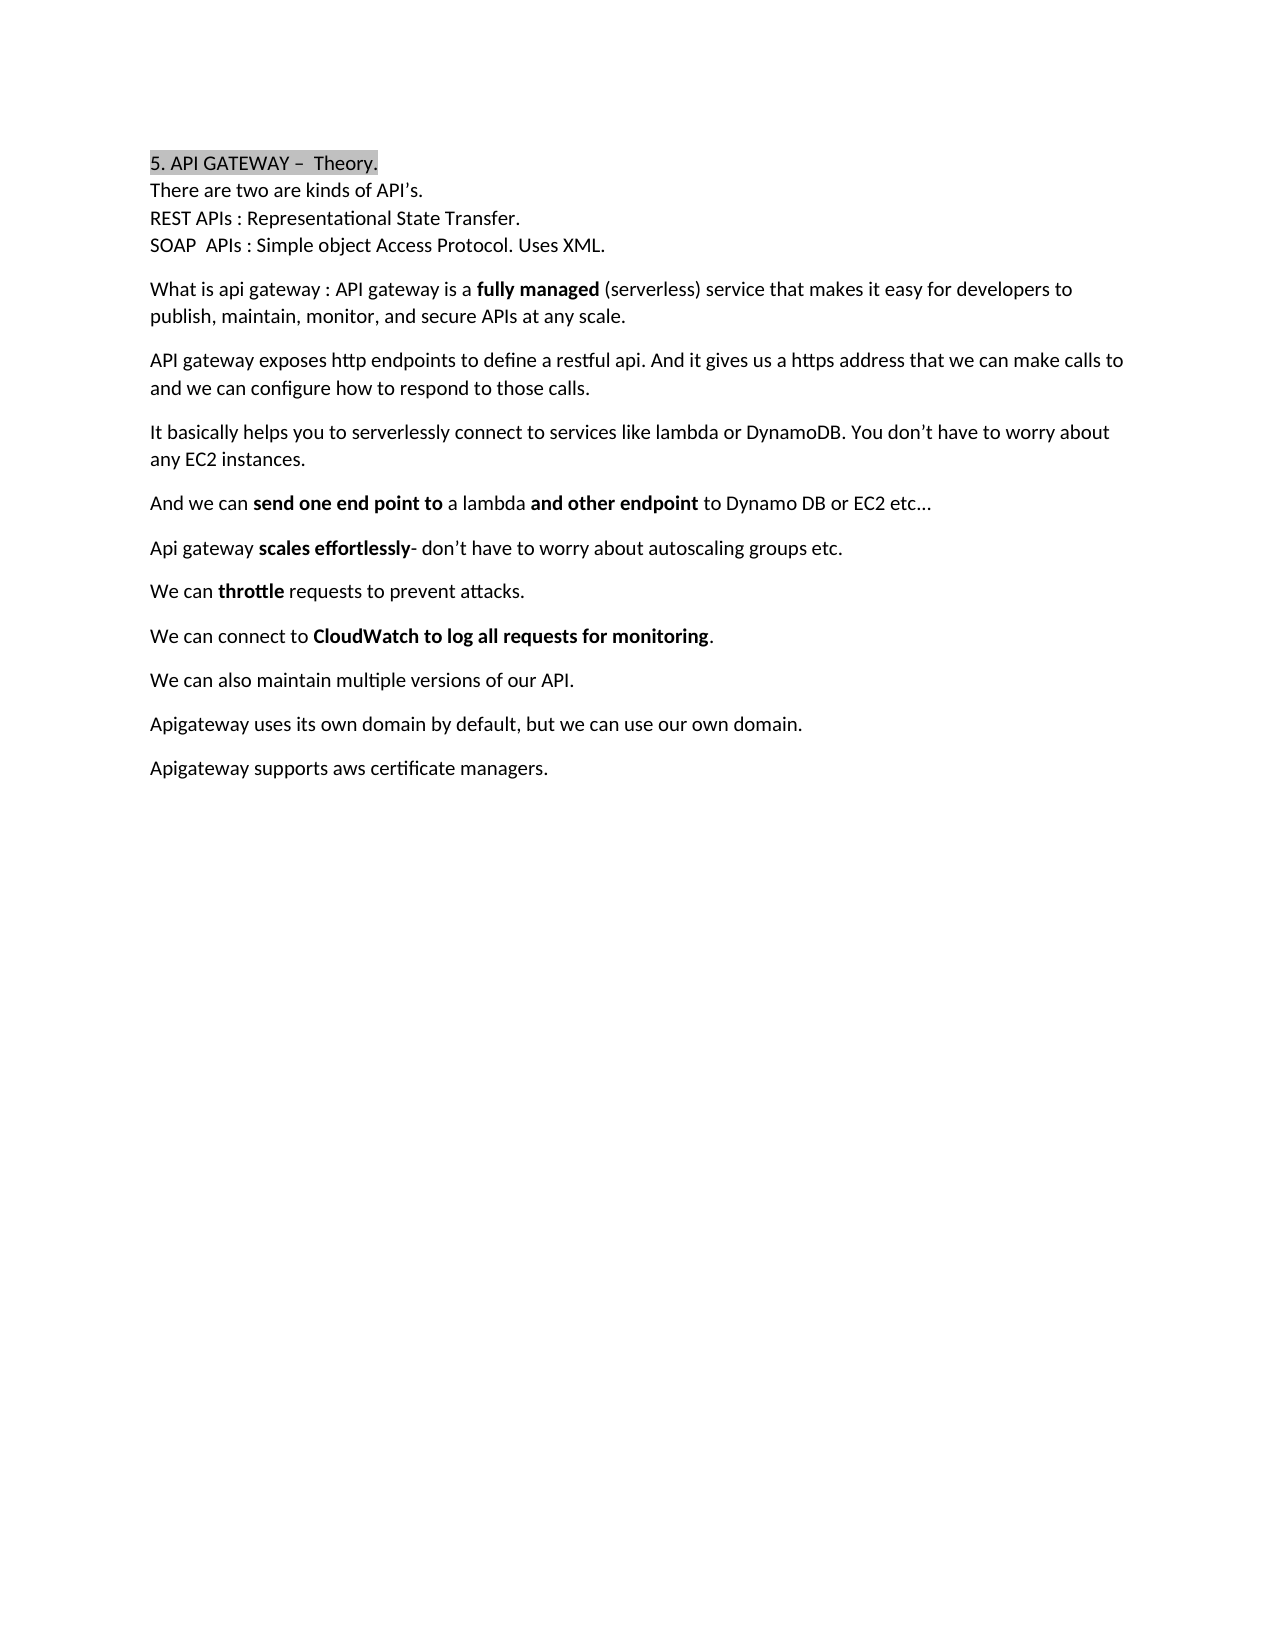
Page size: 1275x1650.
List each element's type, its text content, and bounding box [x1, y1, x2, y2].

text API gateway exposes http endpoints to define a restful api. And it gives us a https address that we can make calls to and we can configure how to respond to those calls. [150, 348, 1125, 401]
text It basically helps you to serverlessly connect to services like lambda or DynamoDB. You don’t have to worry about any EC2 instances. [150, 419, 1125, 472]
text 5. API GATEWAY – Theory. There are two are kinds of API’s. REST APIs : Representational State Transfer. SOAP APIs : Simple object Access Protocol. Uses XML. [150, 150, 1125, 258]
text We can throttle requests to prevent attacks. [150, 579, 1125, 604]
text Apigateway uses its own domain by default, but we can use our own domain. [150, 711, 1125, 736]
text We can also maintain multiple versions of our API. [150, 667, 1125, 692]
text Apigateway supports aws certificate managers. [150, 755, 1125, 780]
text Api gateway scales effortlessly- don’t have to worry about autoscaling groups etc. [150, 535, 1125, 560]
text What is api gateway : API gateway is a fully managed (serverless) service that makes it easy for developers to publish, maintain, monitor, and secure APIs at any scale. [150, 276, 1125, 329]
text And we can send one end point to a lambda and other endpoint to Dynamo DB or EC2 etc... [150, 491, 1125, 516]
text We can connect to CloudWatch to log all requests for monitoring. [150, 623, 1125, 648]
